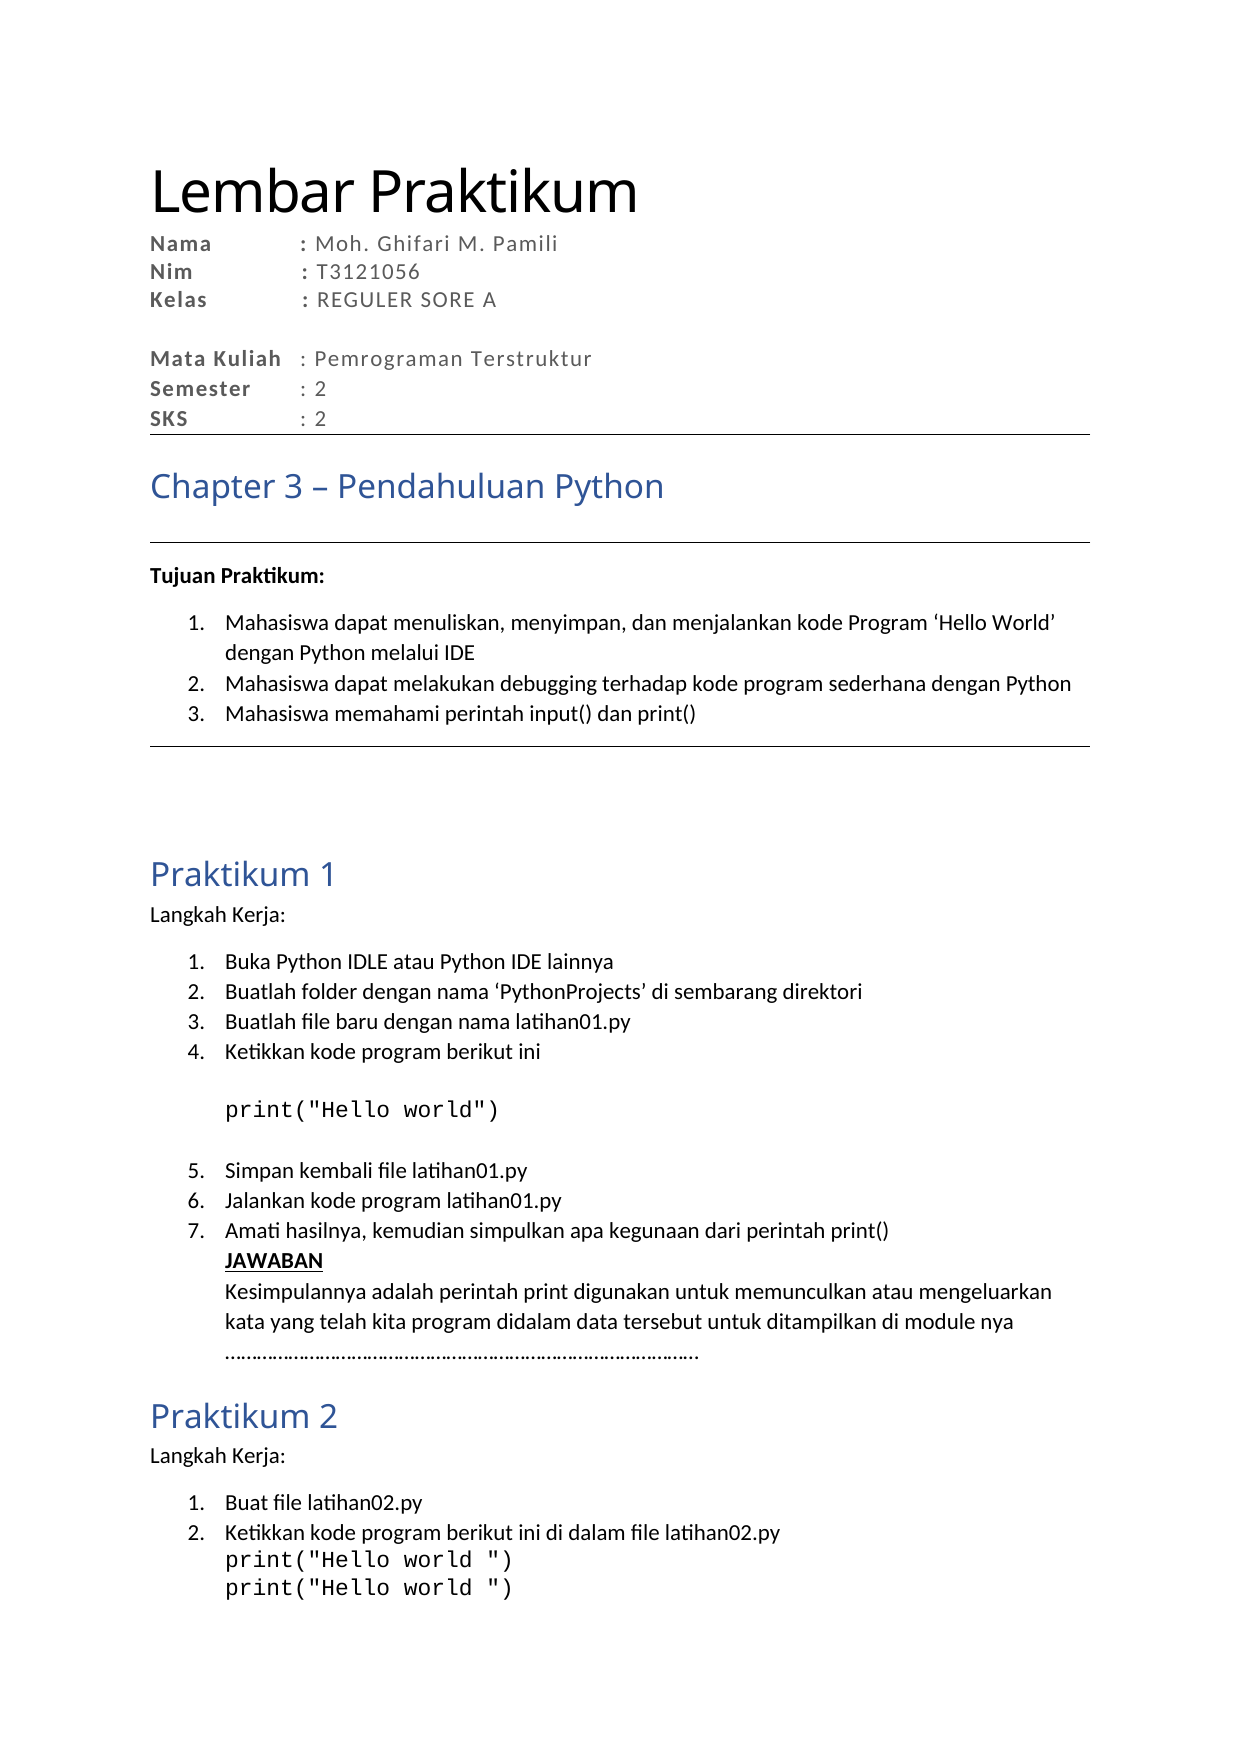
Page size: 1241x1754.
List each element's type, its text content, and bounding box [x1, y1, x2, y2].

list Ketikkan kode program berikut ini di dalam file latihan02.py [187, 1518, 1090, 1547]
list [225, 1577, 1090, 1603]
list Amati hasilnya, kemudian simpulkan apa kegunaan dari perintah print() [187, 1216, 1090, 1244]
list print("Hello world") [225, 1098, 1090, 1124]
list Mahasiswa dapat menuliskan, menyimpan, dan menjalankan kode Program ‘Hello World’ dengan Python melalui IDE [187, 608, 1090, 667]
subtitle Chapter 3 – Pendahuluan Python [150, 462, 1090, 508]
list print("Hello world ") [225, 1549, 1090, 1575]
list Buka Python IDLE atau Python IDE lainnya [187, 947, 1090, 975]
list Buatlah file baru dengan nama latihan01.py [187, 1007, 1090, 1035]
title Lembar Praktikum [150, 150, 1090, 229]
list ……………………………………………………………………………… [225, 1337, 1090, 1365]
list Simpan kembali file latihan01.py [187, 1156, 1090, 1184]
list Kesimpulannya adalah perintah print digunakan untuk memunculkan atau mengeluarkan kata yang telah kita program didalam data tersebut untuk ditampilkan di module nya [225, 1277, 1090, 1335]
subtitle Nama : Moh. Ghifari M. Pamili [150, 229, 1090, 257]
list Mahasiswa dapat melakukan debugging terhadap kode program sederhana dengan Python [187, 669, 1090, 697]
subtitle Kelas : REGULER SORE A [150, 286, 1090, 313]
list Mahasiswa memahami perintah input() dan print() [187, 699, 1090, 727]
list Buatlah folder dengan nama ‘PythonProjects’ di sembarang direktori [187, 977, 1090, 1005]
text Langkah Kerja: [150, 900, 1090, 928]
text Langkah Kerja: [150, 1441, 1090, 1469]
subtitle Praktikum 1 [150, 851, 1090, 896]
subtitle Nim : T3121056 [150, 257, 1090, 286]
list Buat file latihan02.py [187, 1488, 1090, 1516]
subtitle Mata Kuliah : Pemrograman Terstruktur Semester : 2 SKS : 2 [150, 344, 1090, 434]
list Ketikkan kode program berikut ini [187, 1037, 1090, 1066]
list JAWABAN [225, 1247, 1090, 1275]
list Jalankan kode program latihan01.py [187, 1186, 1090, 1214]
text Tujuan Praktikum: [150, 561, 1090, 589]
subtitle Praktikum 2 [150, 1392, 1090, 1438]
